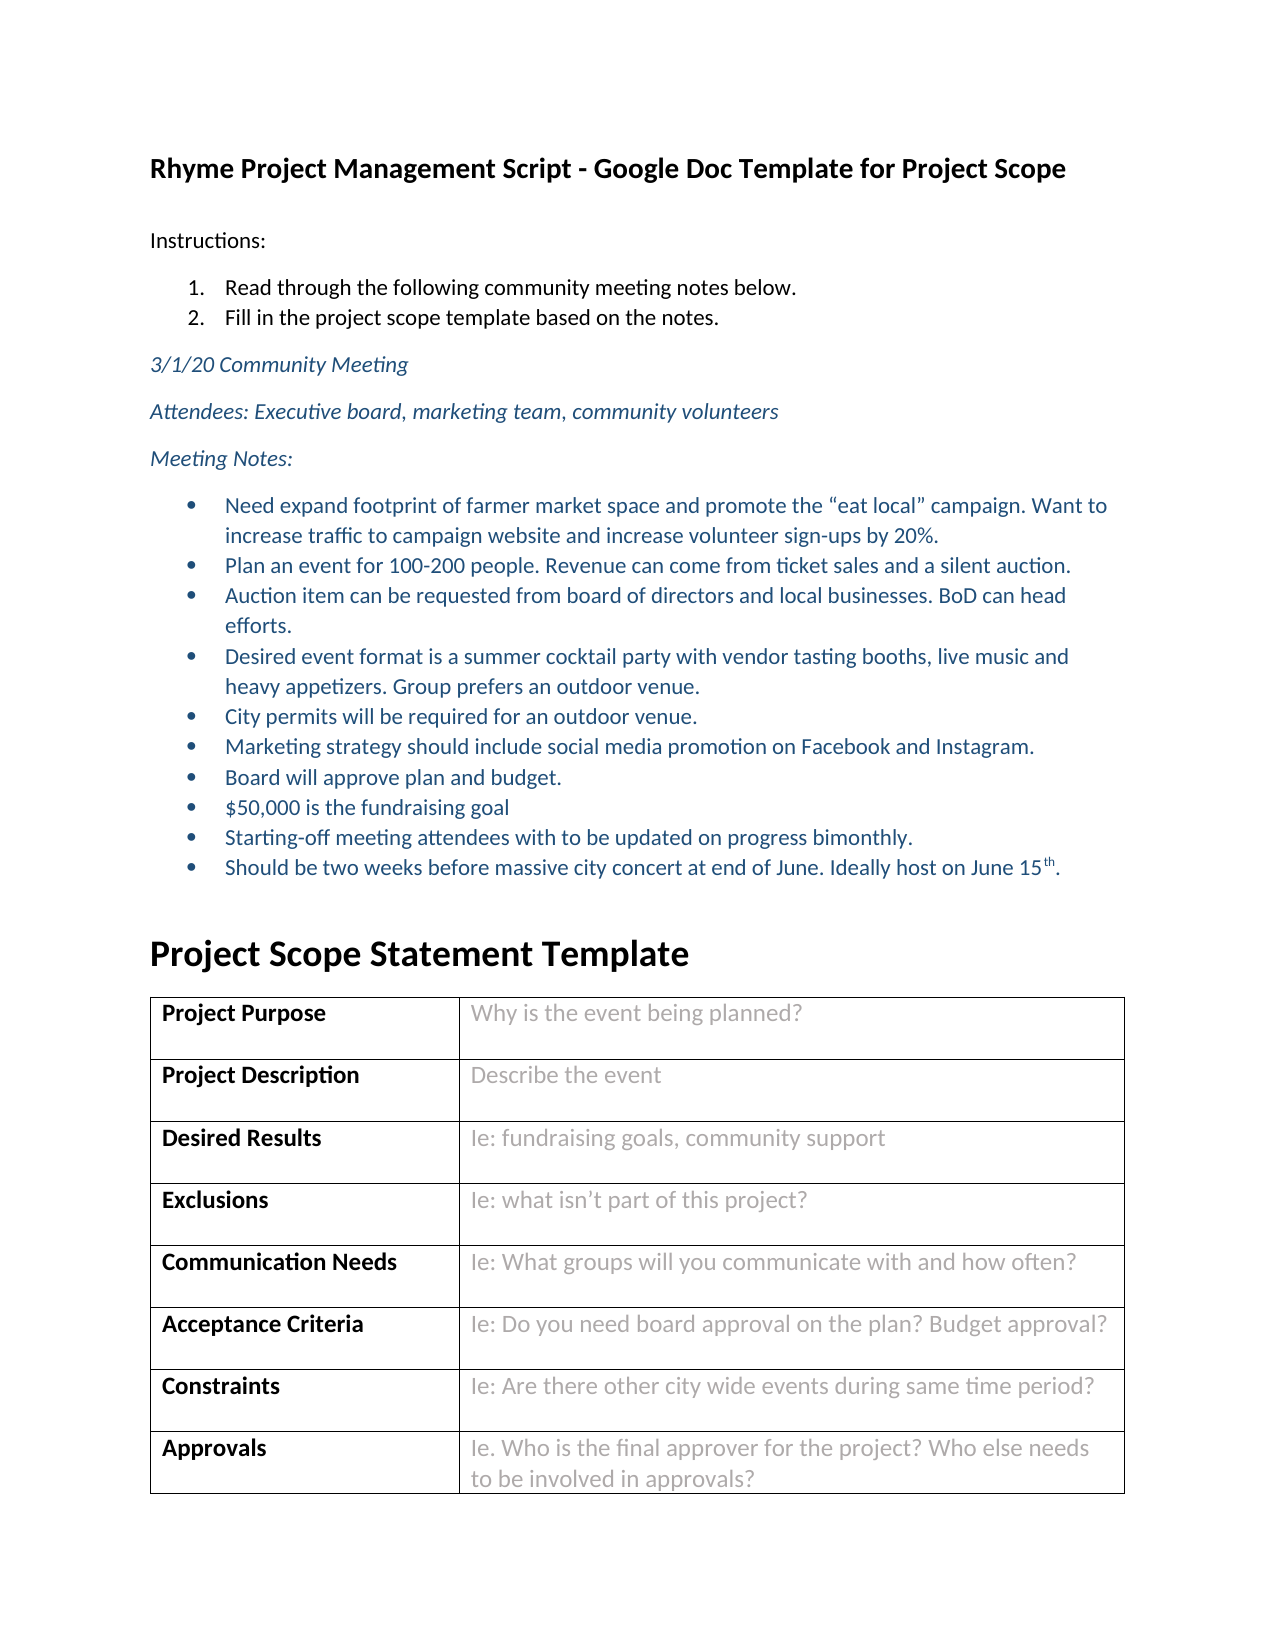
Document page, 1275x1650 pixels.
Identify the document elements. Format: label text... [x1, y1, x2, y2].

text 3/1/20 Community Meeting [150, 350, 1125, 378]
table_cell Acceptance Criteria [151, 1308, 459, 1369]
table_cell Constraints [151, 1370, 459, 1431]
table_header Project Purpose [151, 998, 459, 1059]
table_cell Exclusions [151, 1184, 459, 1245]
list Need expand footprint of farmer market space and promote the “eat local” campaign. Want to increase traffic to campaign website and increase volunteer sign-ups by 20%. [187, 491, 1125, 549]
table_cell Project Description [151, 1060, 459, 1121]
text Project Scope Statement Template [150, 930, 1125, 976]
text Attendees: Executive board, marketing team, community volunteers [150, 397, 1125, 425]
list Desired event format is a summer cocktail party with vendor tasting booths, live music and heavy appetizers. Group prefers an outdoor venue. [187, 642, 1125, 700]
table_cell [460, 1432, 1124, 1493]
list Starting-off meeting attendees with to be updated on progress bimonthly. [187, 823, 1125, 851]
table_cell Communication Needs [151, 1246, 459, 1307]
list Board will approve plan and budget. [187, 763, 1125, 791]
list $50,000 is the fundraising goal [187, 793, 1125, 821]
table_cell Ie: Do you need board approval on the plan? Budget approval? [460, 1308, 1124, 1369]
list City permits will be required for an outdoor venue. [187, 702, 1125, 730]
table_cell Ie: fundraising goals, community support [460, 1122, 1124, 1183]
list Read through the following community meeting notes below. [187, 273, 1125, 301]
table_cell Approvals [151, 1432, 459, 1493]
list Plan an event for 100-200 people. Revenue can come from ticket sales and a silent auction. [187, 551, 1125, 579]
table_header Why is the event being planned? [460, 998, 1124, 1059]
table_cell Describe the event [460, 1060, 1124, 1121]
table_cell Desired Results [151, 1122, 459, 1183]
table_cell Ie: Are there other city wide events during same time period? [460, 1370, 1124, 1431]
list Fill in the project scope template based on the notes. [187, 303, 1125, 331]
text Rhyme Project Management Script - Google Doc Template for Project Scope Instructions: [150, 150, 1125, 254]
table_cell Ie: what isn’t part of this project? [460, 1184, 1124, 1245]
text Meeting Notes: [150, 444, 1125, 472]
list Should be two weeks before massive city concert at end of June. Ideally host on June 15th. [187, 853, 1125, 881]
list Auction item can be requested from board of directors and local businesses. BoD can head efforts. [187, 581, 1125, 640]
table_cell Ie: What groups will you communicate with and how often? [460, 1246, 1124, 1307]
list Marketing strategy should include social media promotion on Facebook and Instagram. [187, 732, 1125, 761]
